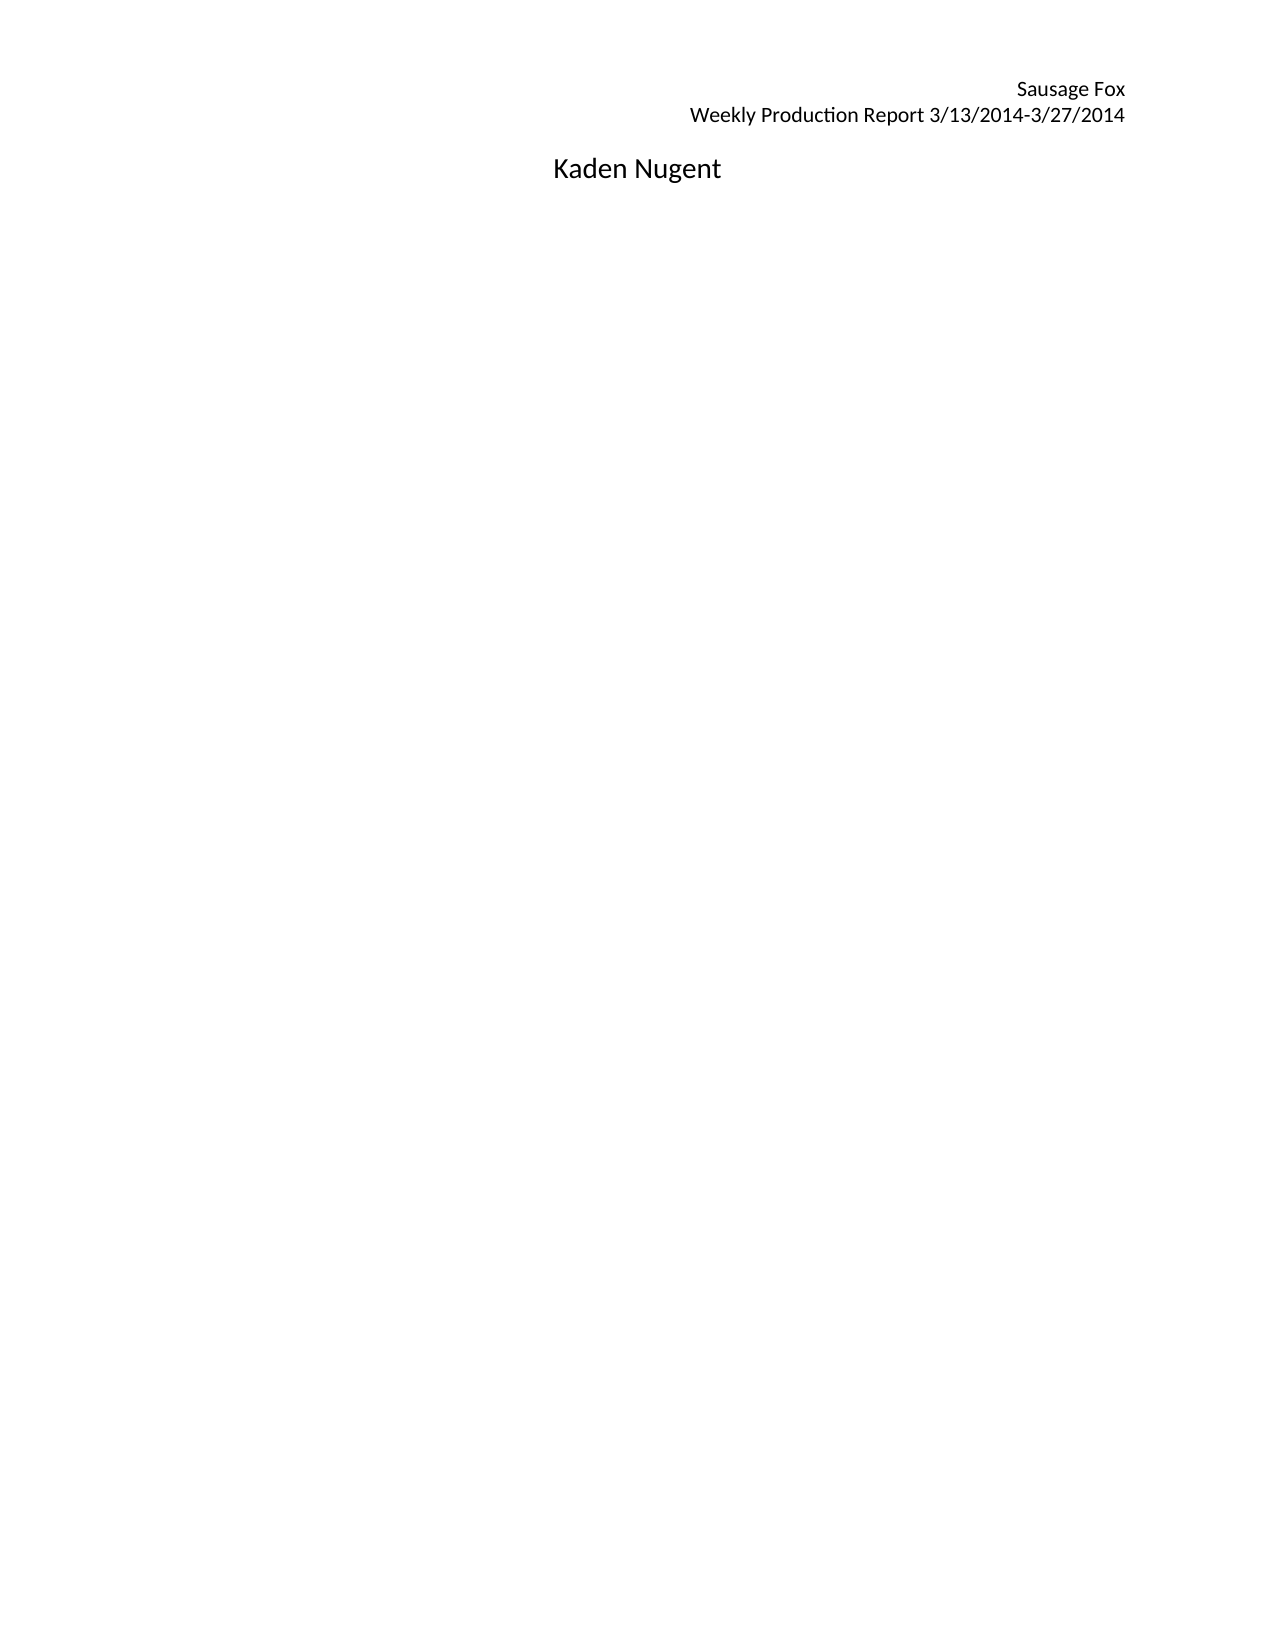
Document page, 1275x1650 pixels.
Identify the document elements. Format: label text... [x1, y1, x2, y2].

text Kaden Nugent [150, 150, 1125, 186]
